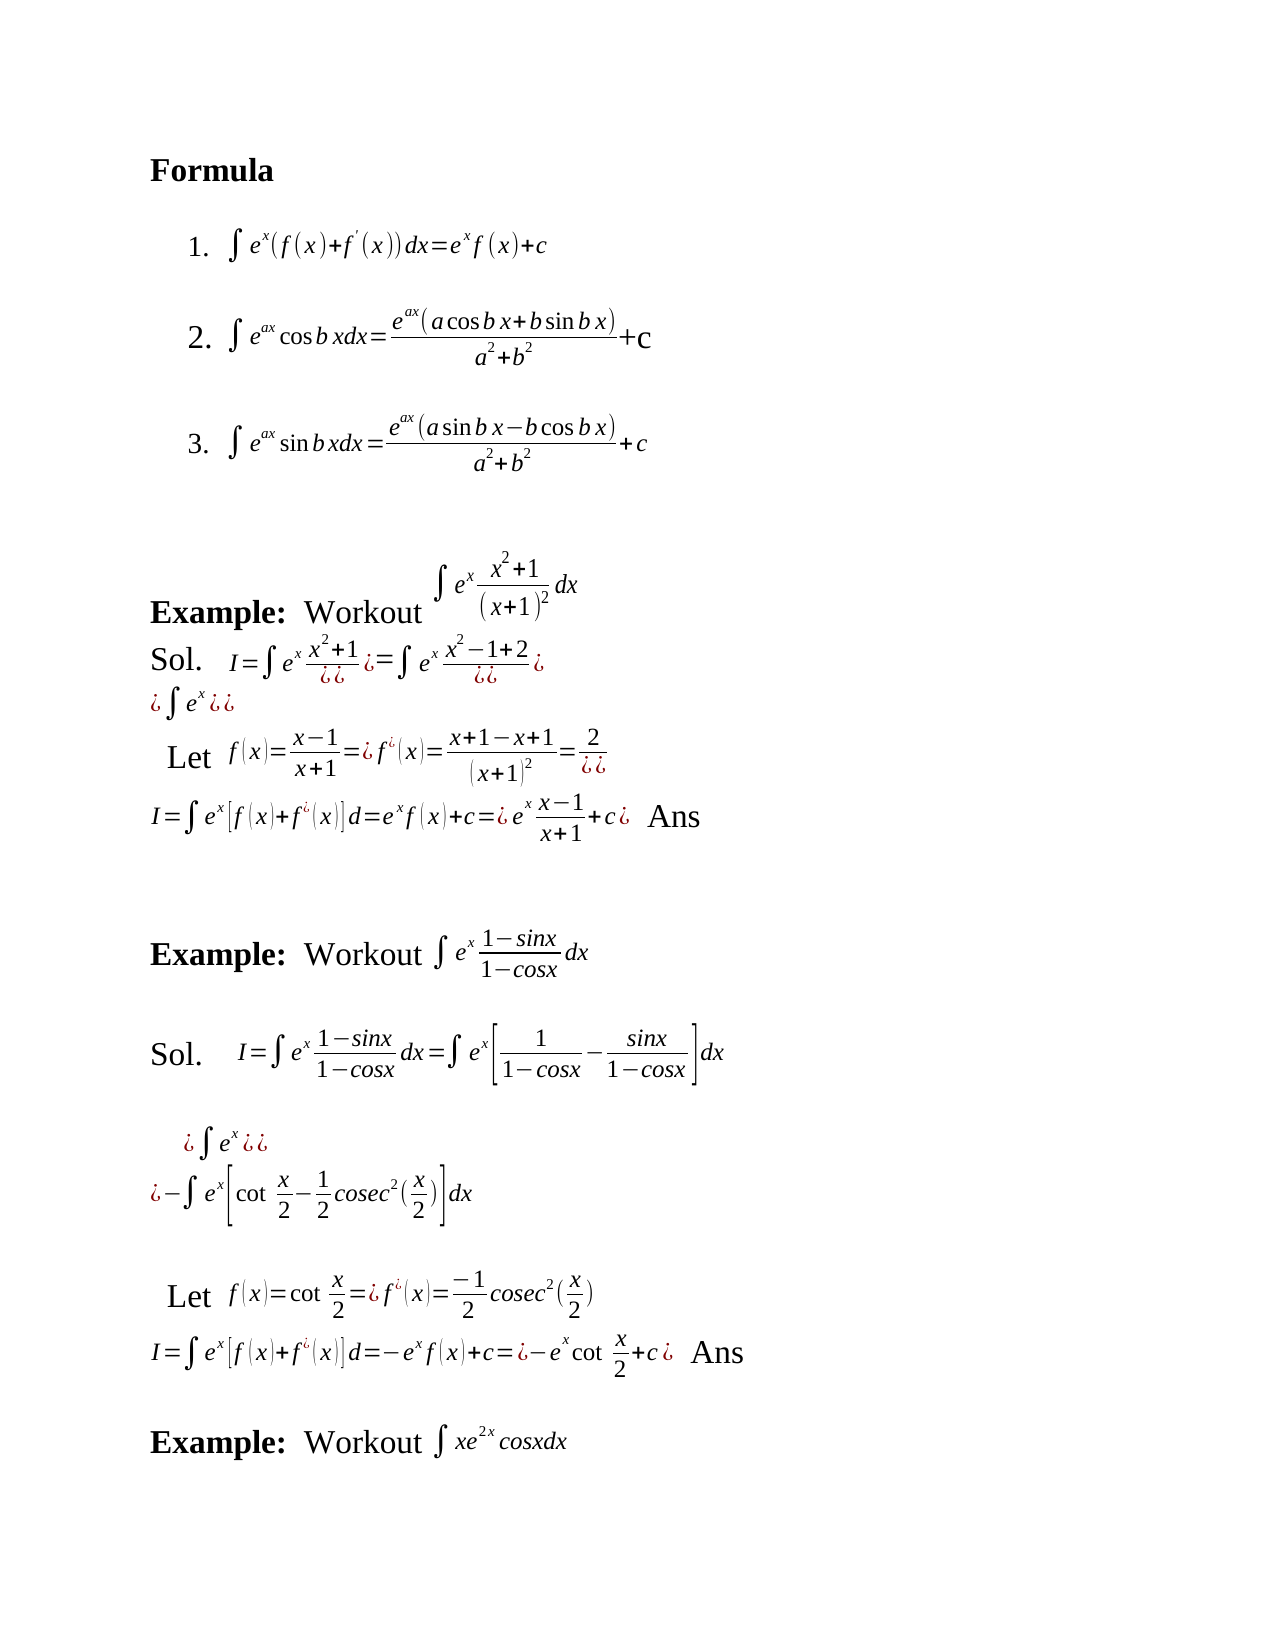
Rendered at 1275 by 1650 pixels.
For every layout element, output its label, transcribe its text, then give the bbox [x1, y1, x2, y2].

text Sol. = [150, 631, 1125, 685]
list +c [187, 303, 1125, 370]
text Ans [150, 1325, 1125, 1384]
text Example: Workout [150, 1422, 1125, 1460]
text Let [150, 1266, 1125, 1325]
text Ans [150, 788, 1125, 847]
text Example: Workout [150, 548, 1125, 631]
text Sol. [150, 1021, 1125, 1086]
text Let [150, 724, 1125, 788]
text Example: Workout [150, 924, 1125, 983]
text Formula [150, 150, 1125, 188]
